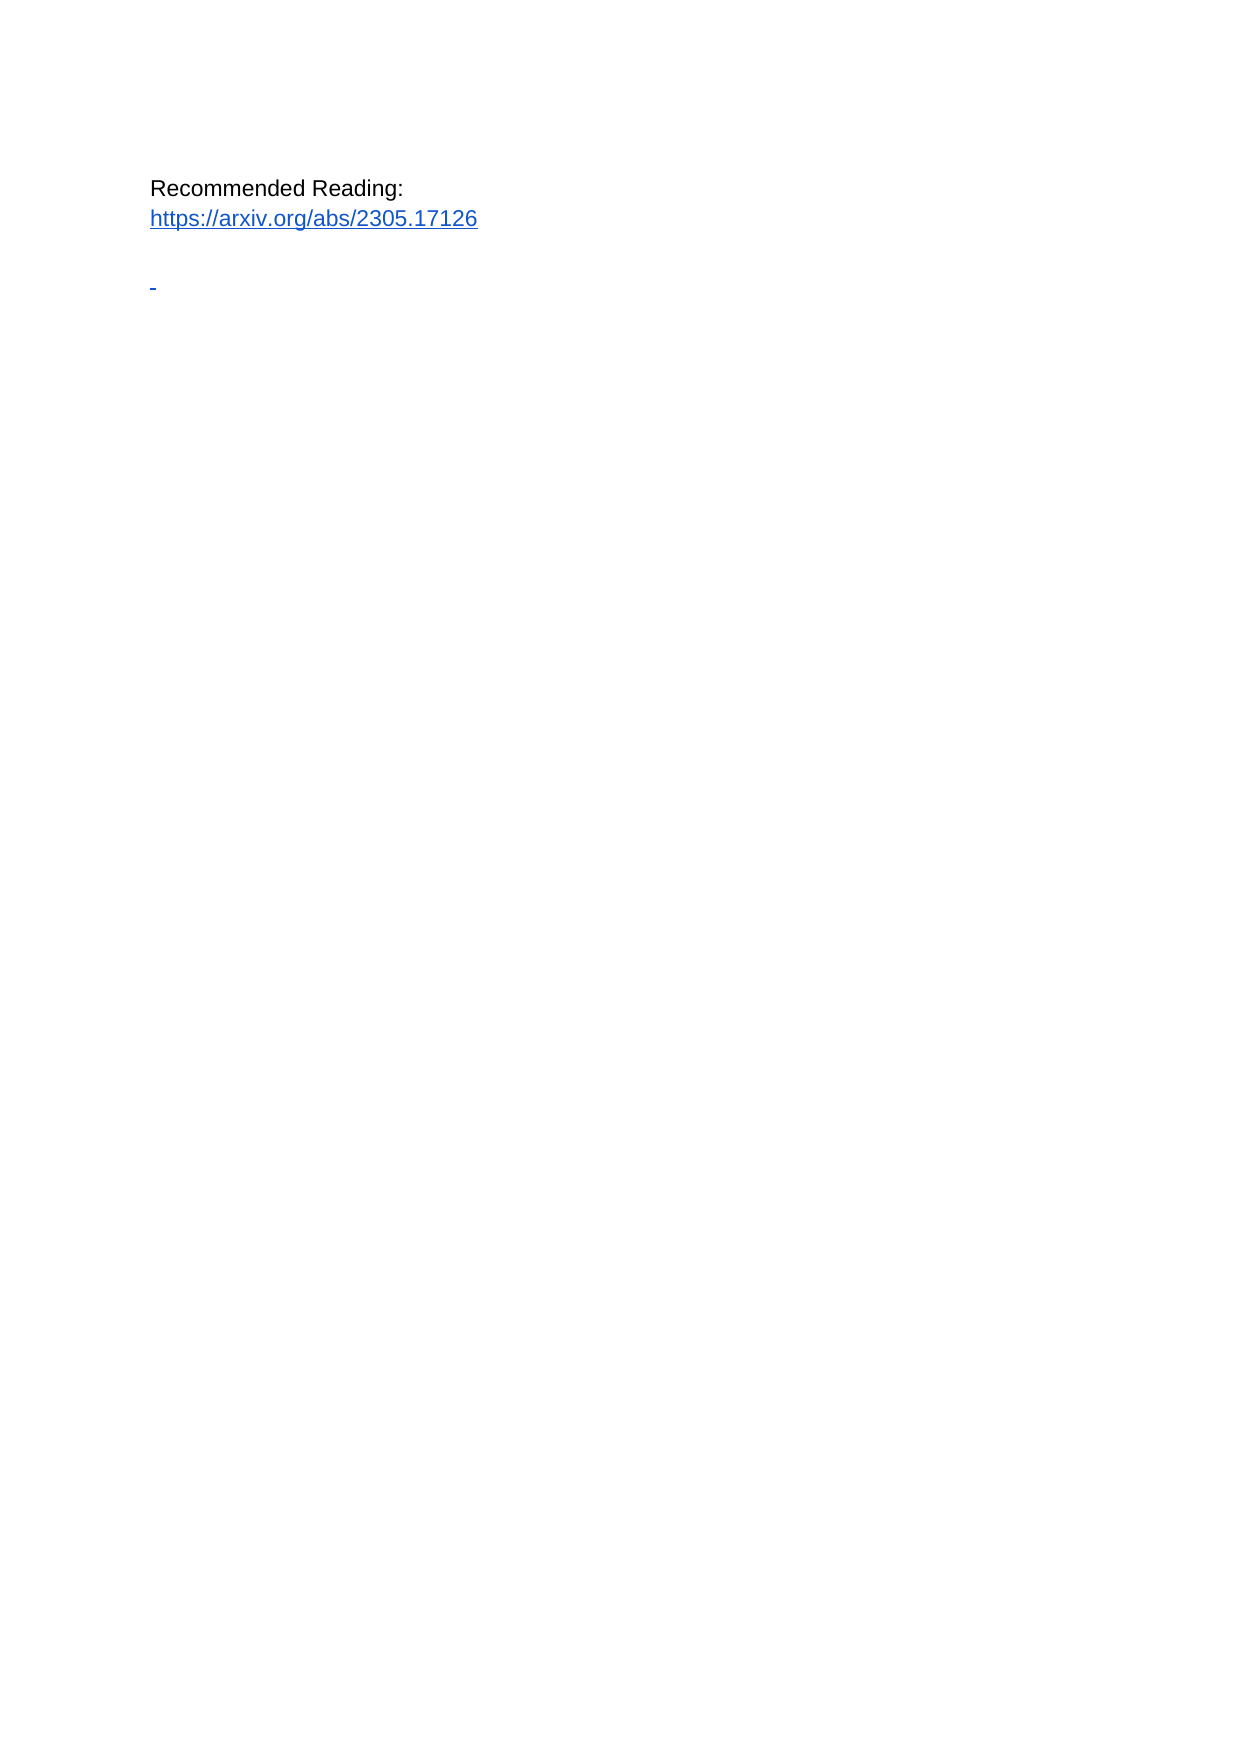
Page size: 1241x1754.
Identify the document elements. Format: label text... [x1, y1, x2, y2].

text Recommended Reading: https://arxiv.org/abs/2305.17126 [150, 175, 1090, 292]
